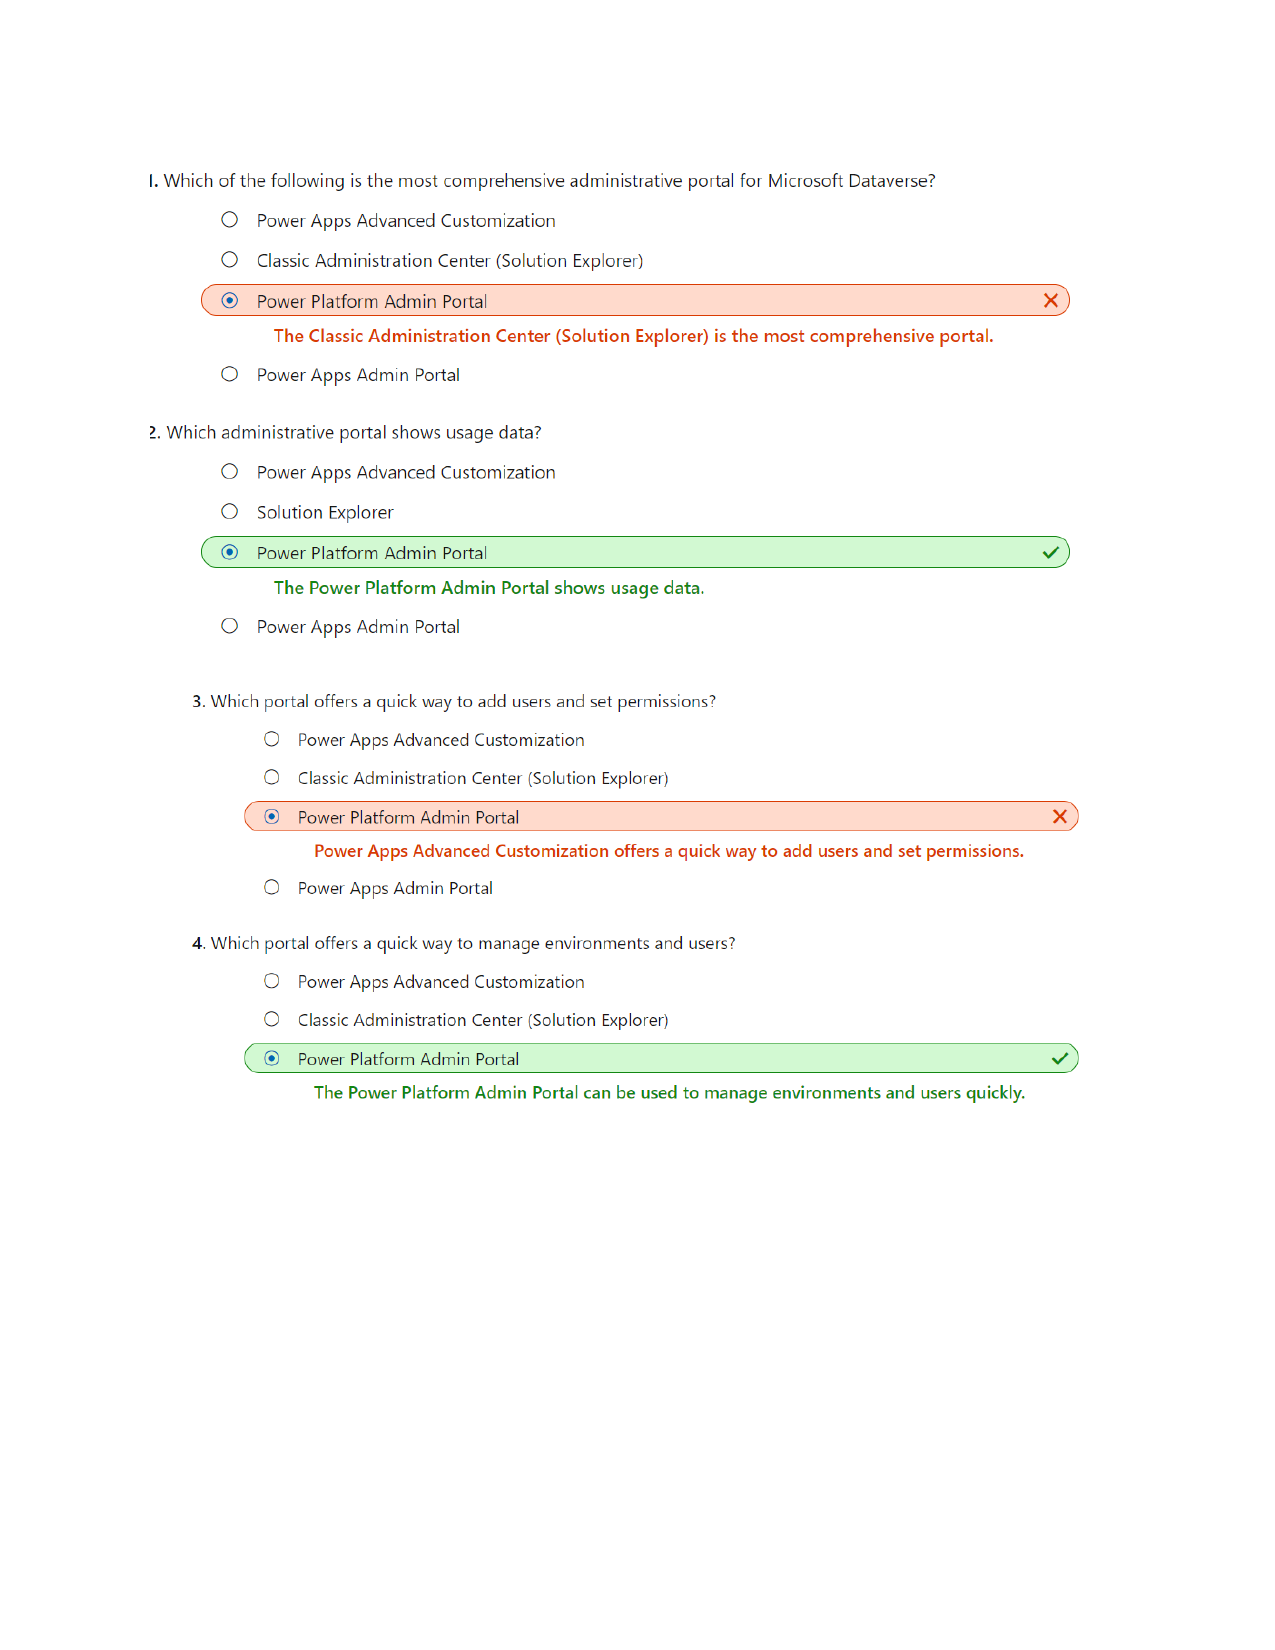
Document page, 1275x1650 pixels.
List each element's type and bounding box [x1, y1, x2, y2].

picture [150, 150, 1125, 648]
picture [150, 672, 1125, 1133]
